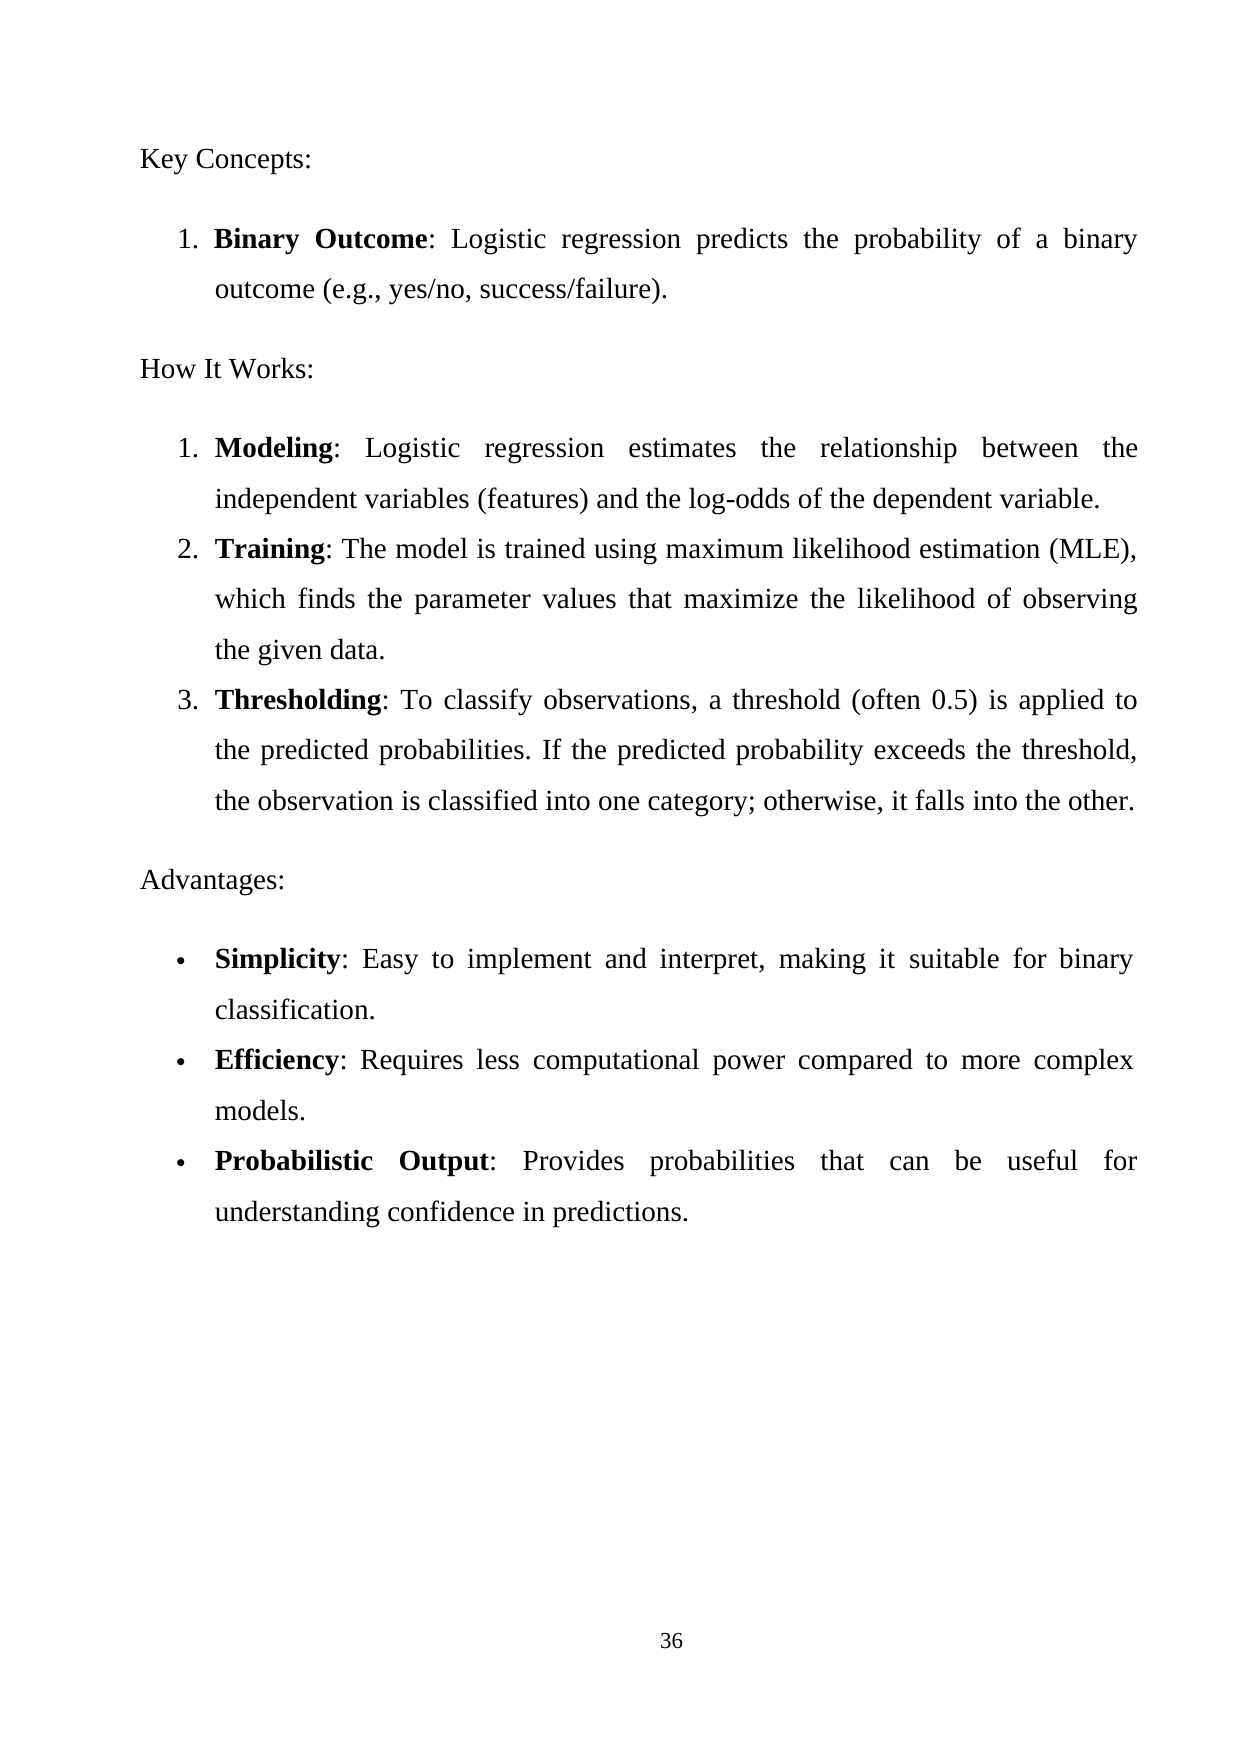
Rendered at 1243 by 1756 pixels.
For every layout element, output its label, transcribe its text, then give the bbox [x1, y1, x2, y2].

list Simplicity: Easy to implement and interpret, making it suitable for binary classification. [177, 942, 1139, 1026]
list Probabilistic Output: Provides probabilities that can be useful for understanding confidence in predictions. [177, 1143, 1138, 1227]
text How It Works: [139, 351, 1228, 384]
list Efficiency: Requires less computational power compared to more complex models. [177, 1042, 1138, 1126]
list Training: The model is trained using maximum likelihood estimation (MLE), which finds the parameter values that maximize the likelihood of observing the given data. [177, 531, 1138, 665]
list Thresholding: To classify observations, a threshold (often 0.5) is applied to the predicted probabilities. If the predicted probability exceeds the threshold, the observation is classified into one category; otherwise, it falls into the other. [177, 682, 1138, 816]
text Advantages: [139, 862, 1228, 896]
text Key Concepts: [139, 142, 1228, 175]
list Modeling: Logistic regression estimates the relationship between the independent variables (features) and the log-odds of the dependent variable. [177, 431, 1138, 514]
text 1. Binary Outcome: Logistic regression predicts the probability of a binary outcome (e.g., yes/no, success/failure). [177, 221, 1138, 305]
